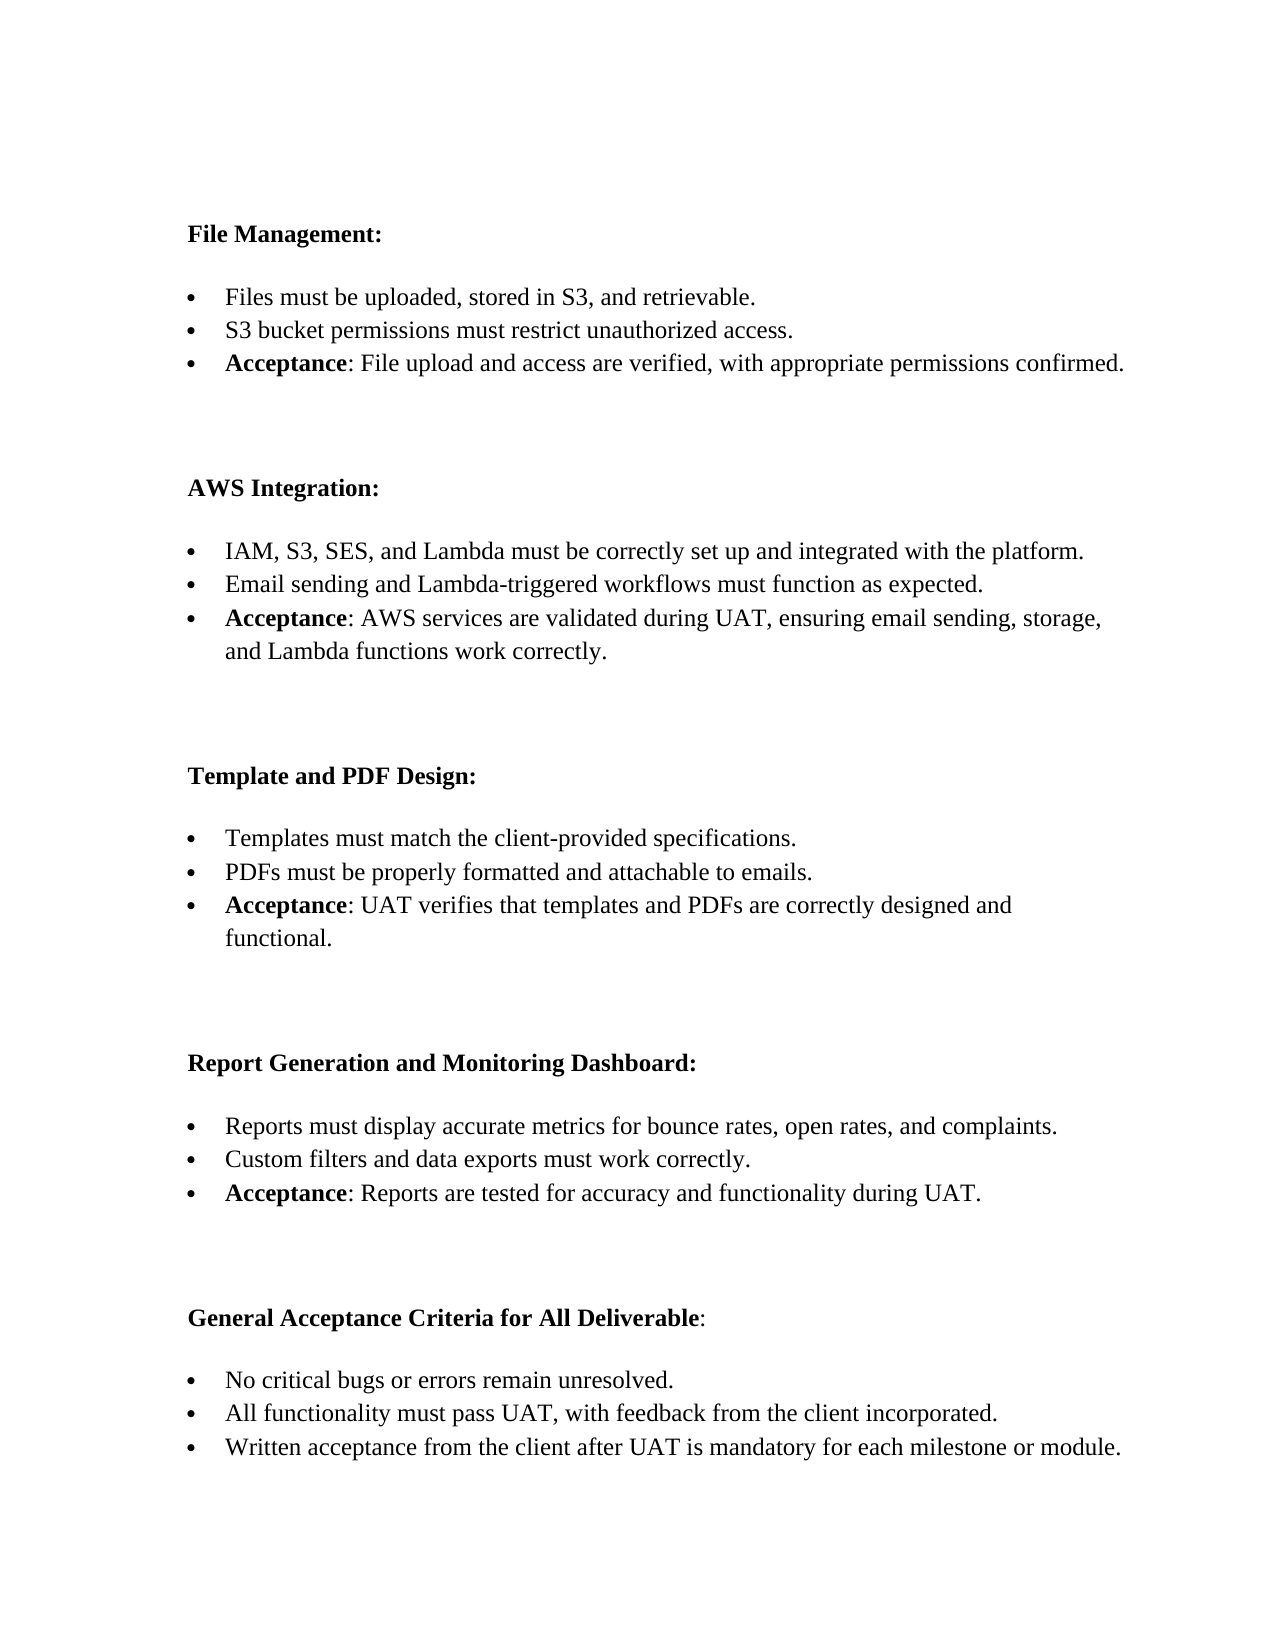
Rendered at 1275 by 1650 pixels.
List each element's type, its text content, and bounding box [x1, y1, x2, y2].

list Email sending and Lambda-triggered workflows must function as expected. [187, 569, 1125, 598]
text General Acceptance Criteria for All Deliverable: [150, 1303, 1125, 1331]
list Acceptance: File upload and access are verified, with appropriate permissions confirmed. [187, 348, 1125, 377]
list Written acceptance from the client after UAT is mandatory for each milestone or module. [187, 1432, 1125, 1461]
list Acceptance: Reports are tested for accuracy and functionality during UAT. [187, 1178, 1125, 1206]
list AWS Integration: [187, 473, 1125, 502]
list Acceptance: AWS services are validated during UAT, ensuring email sending, storage, and Lambda functions work correctly. [187, 603, 1125, 665]
list File Management: [187, 219, 1125, 248]
list No critical bugs or errors remain unresolved. [187, 1365, 1125, 1394]
list Files must be uploaded, stored in S3, and retrievable. [187, 282, 1125, 311]
list Reports must display accurate metrics for bounce rates, open rates, and complaints. [187, 1111, 1125, 1140]
list Acceptance: UAT verifies that templates and PDFs are correctly designed and functional. [187, 890, 1125, 952]
list Report Generation and Monitoring Dashboard: [187, 1048, 1125, 1077]
list PDFs must be properly formatted and attachable to emails. [187, 857, 1125, 886]
list S3 bucket permissions must restrict unauthorized access. [187, 315, 1125, 344]
list Templates must match the client-provided specifications. [187, 823, 1125, 852]
list Template and PDF Design: [187, 761, 1125, 790]
list All functionality must pass UAT, with feedback from the client incorporated. [187, 1398, 1125, 1427]
list Custom filters and data exports must work correctly. [187, 1144, 1125, 1173]
list IAM, S3, SES, and Lambda must be correctly set up and integrated with the platform. [187, 536, 1125, 565]
